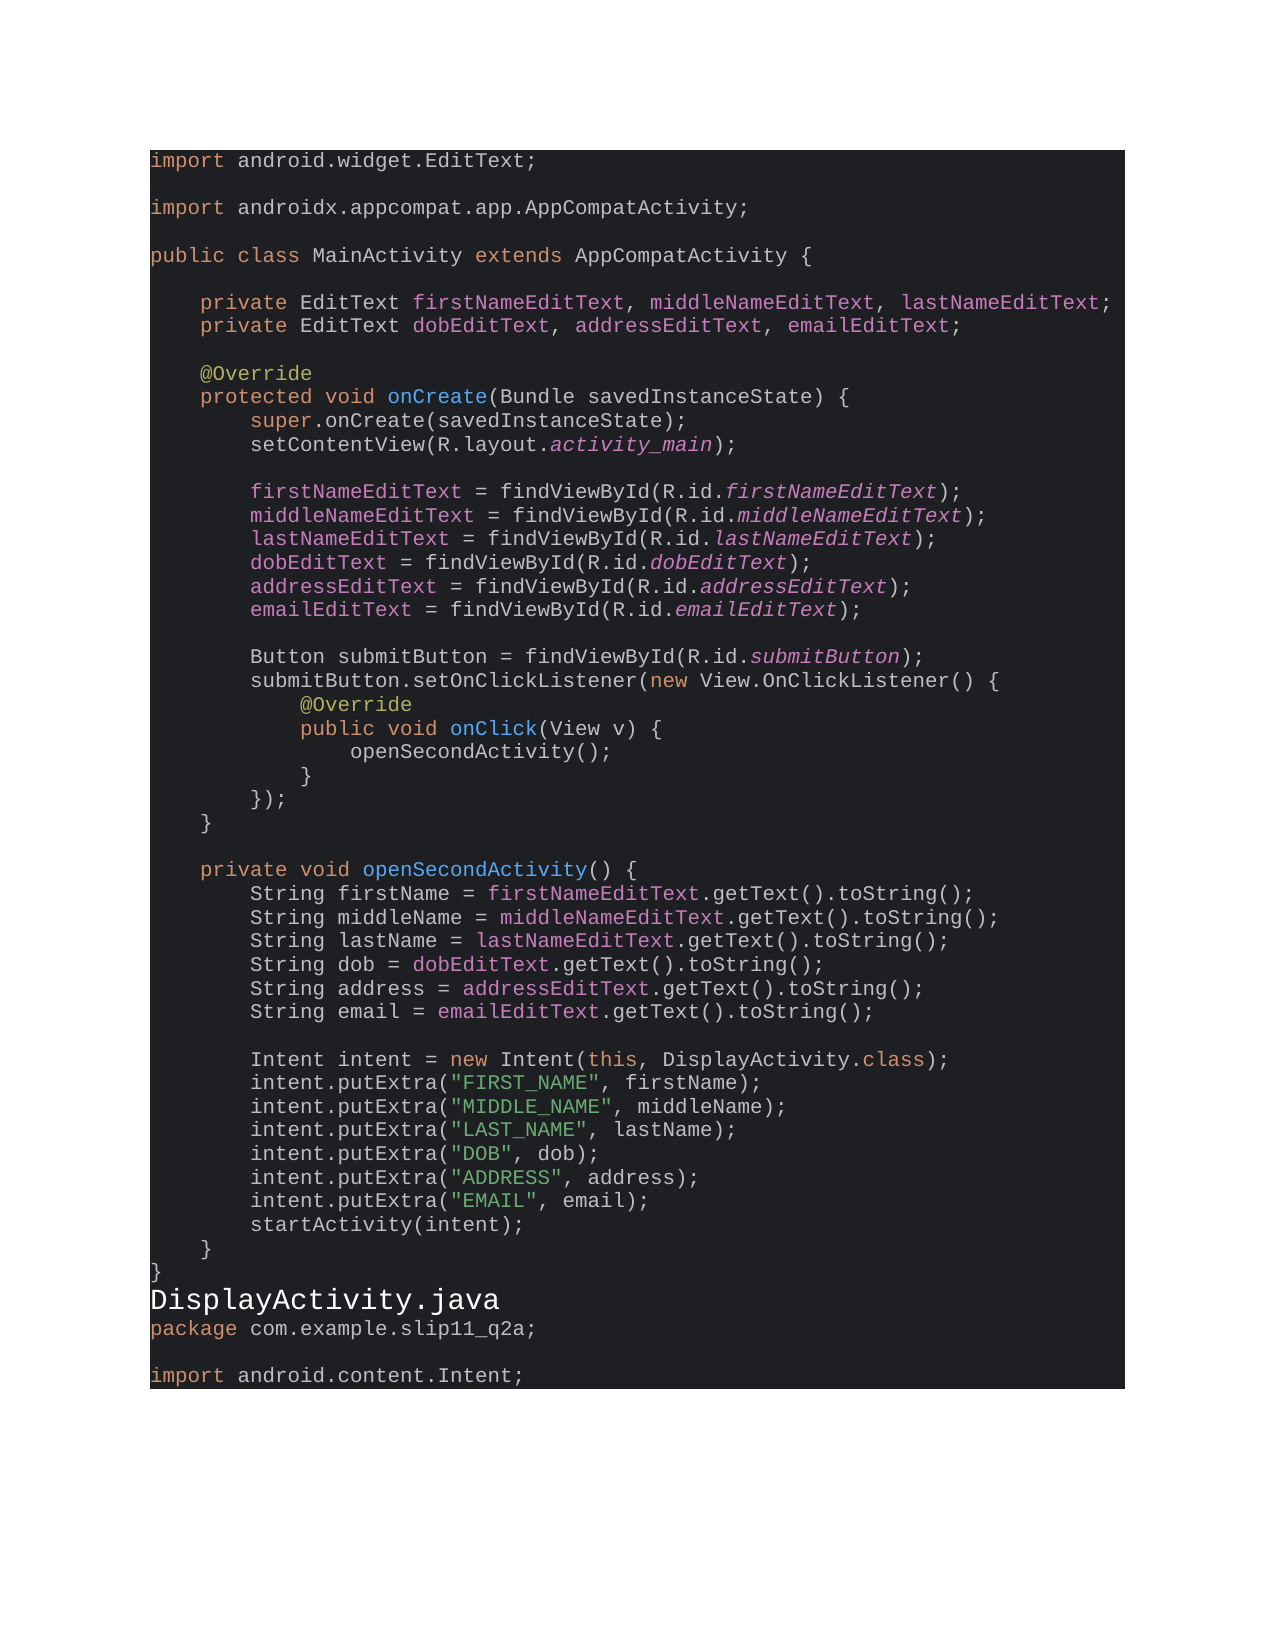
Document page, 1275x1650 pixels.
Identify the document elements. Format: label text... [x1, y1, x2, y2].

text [150, 1318, 1125, 1389]
text DisplayActivity.java [150, 1285, 1125, 1318]
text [150, 150, 1125, 1285]
